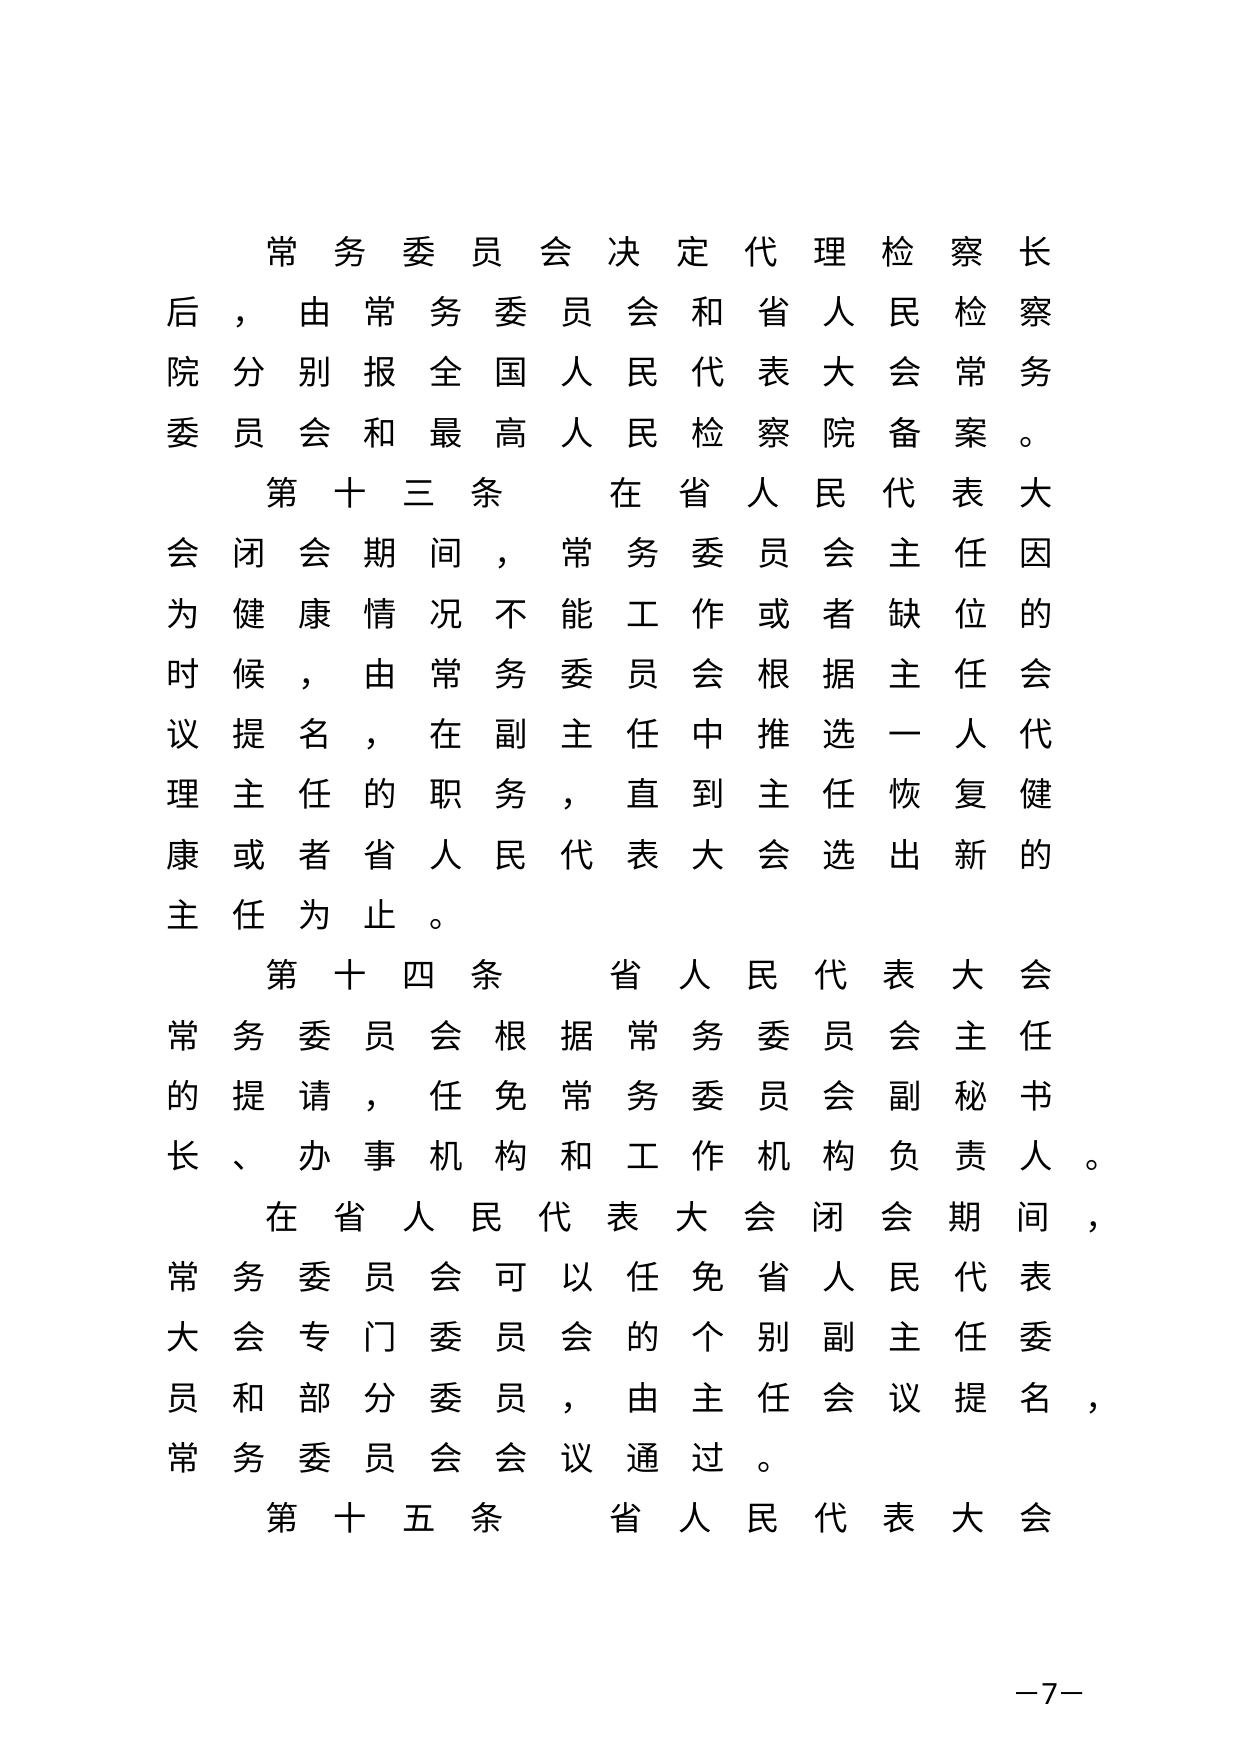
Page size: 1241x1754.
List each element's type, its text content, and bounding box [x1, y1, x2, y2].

text 在省人民代表大会闭会期间，常务委员会可以任免省人民代表大会专门委员会的个别副主任委员和部分委员，由主任会议提名，常务委员会会议通过。 [167, 1184, 1085, 1486]
text 常务委员会决定代理检察长后，由常务委员会和省人民检察院分别报全国人民代表大会常务委员会和最高人民检察院备案。 [167, 219, 1085, 461]
text 第十三条 在省人民代表大会闭会期间，常务委员会主任因为健康情况不能工作或者缺位的时候，由常务委员会根据主任会议提名，在副主任中推选一人代理主任的职务，直到主任恢复健康或者省人民代表大会选出新的主任为止。 [167, 461, 1085, 943]
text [167, 1486, 1085, 1546]
text 第十四条 省人民代表大会常务委员会根据常务委员会主任的提请，任免常务委员会副秘书长、办事机构和工作机构负责人。 [167, 943, 1085, 1184]
